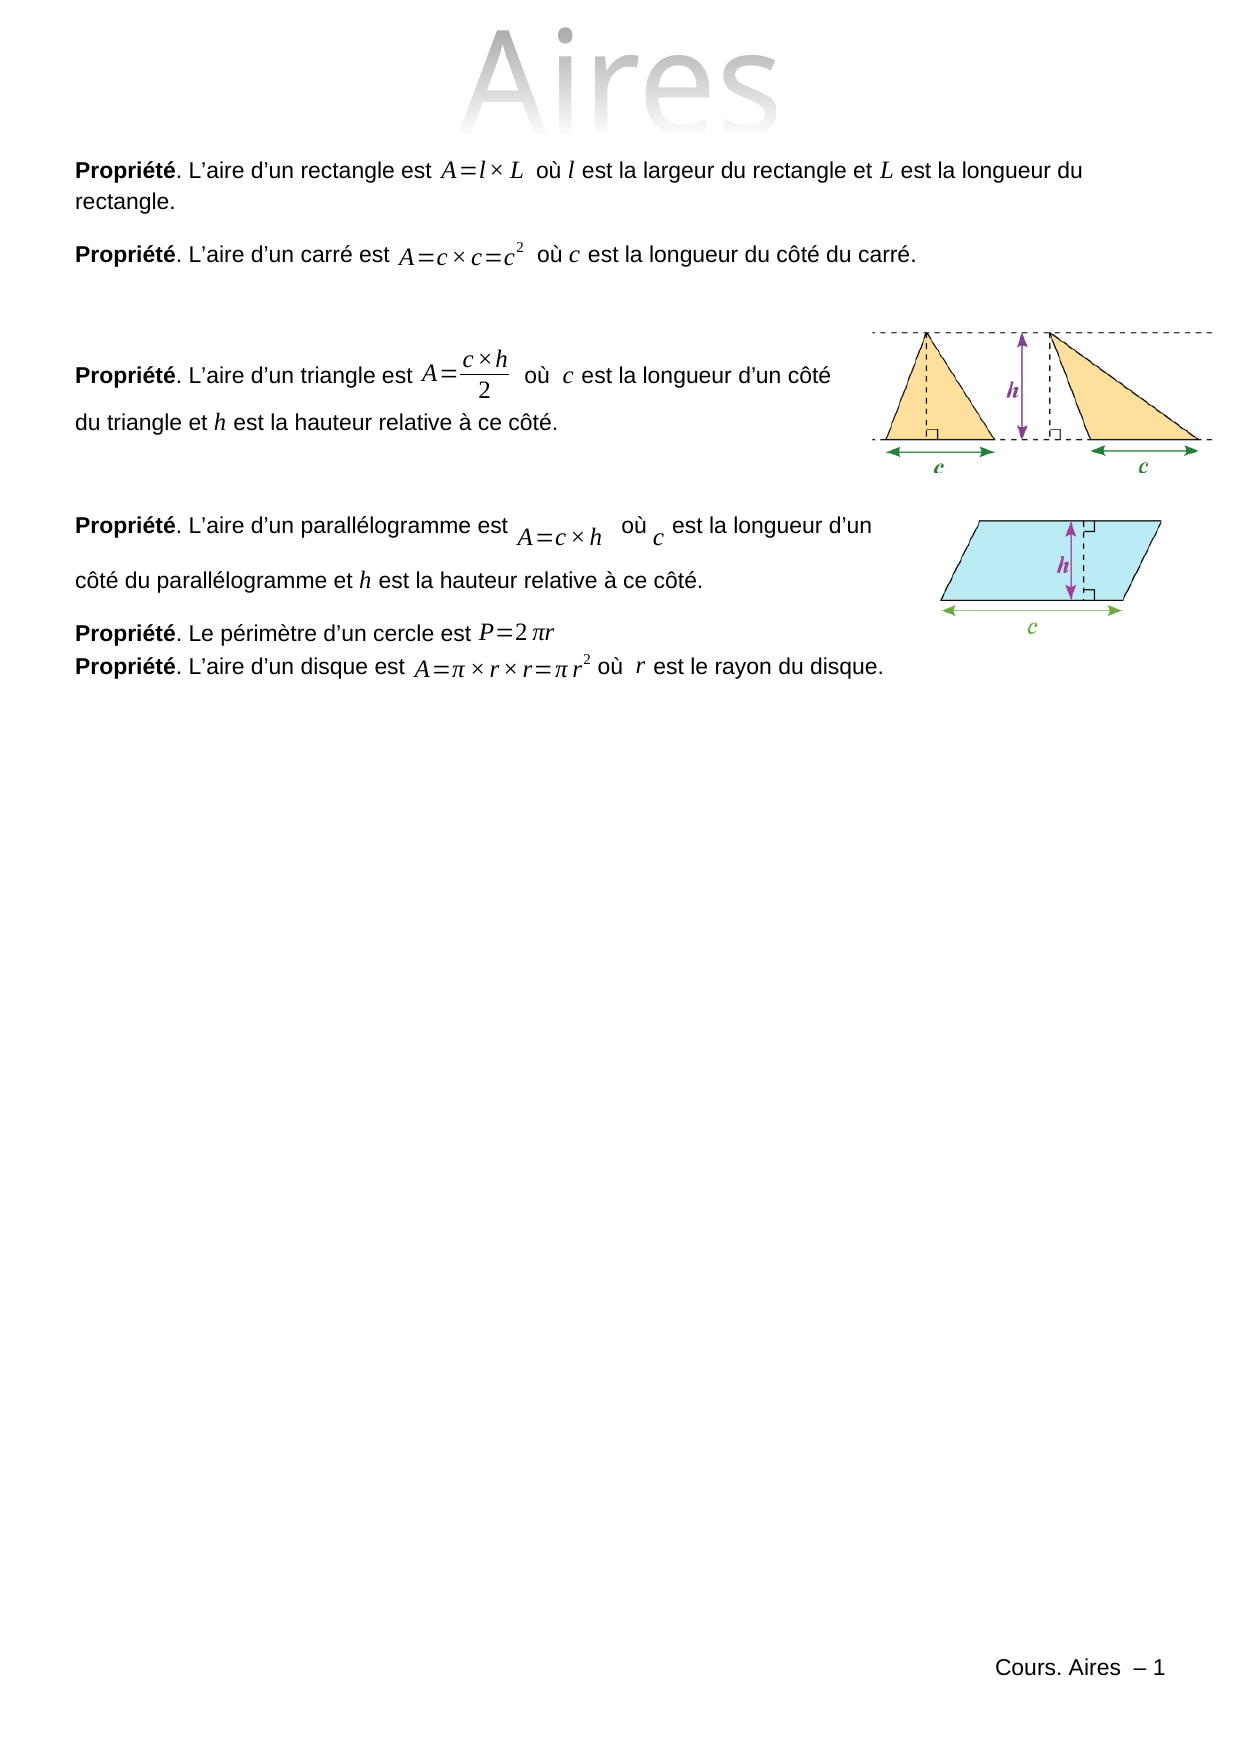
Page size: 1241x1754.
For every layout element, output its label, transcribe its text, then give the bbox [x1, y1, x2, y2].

picture [927, 510, 1162, 636]
text Propriété. L’aire d’un triangle est où est la longueur d’un côté du triangle et est la hauteur relative à ce côté. [75, 346, 868, 436]
text Propriété. L’aire d’un carré est où est la longueur du côté du carré. [75, 239, 1165, 270]
text Propriété. L’aire d’un parallélogramme est où est la longueur d’un côté du parallélogramme et est la hauteur relative à ce côté. [75, 512, 927, 594]
picture [868, 326, 1215, 473]
text Propriété. Le périmètre d’un cercle est Propriété. L’aire d’un disque est où est le rayon du disque. [75, 619, 1165, 682]
text Propriété. L’aire d’un rectangle est où est la largeur du rectangle et est la longueur du rectangle. [75, 156, 1165, 214]
